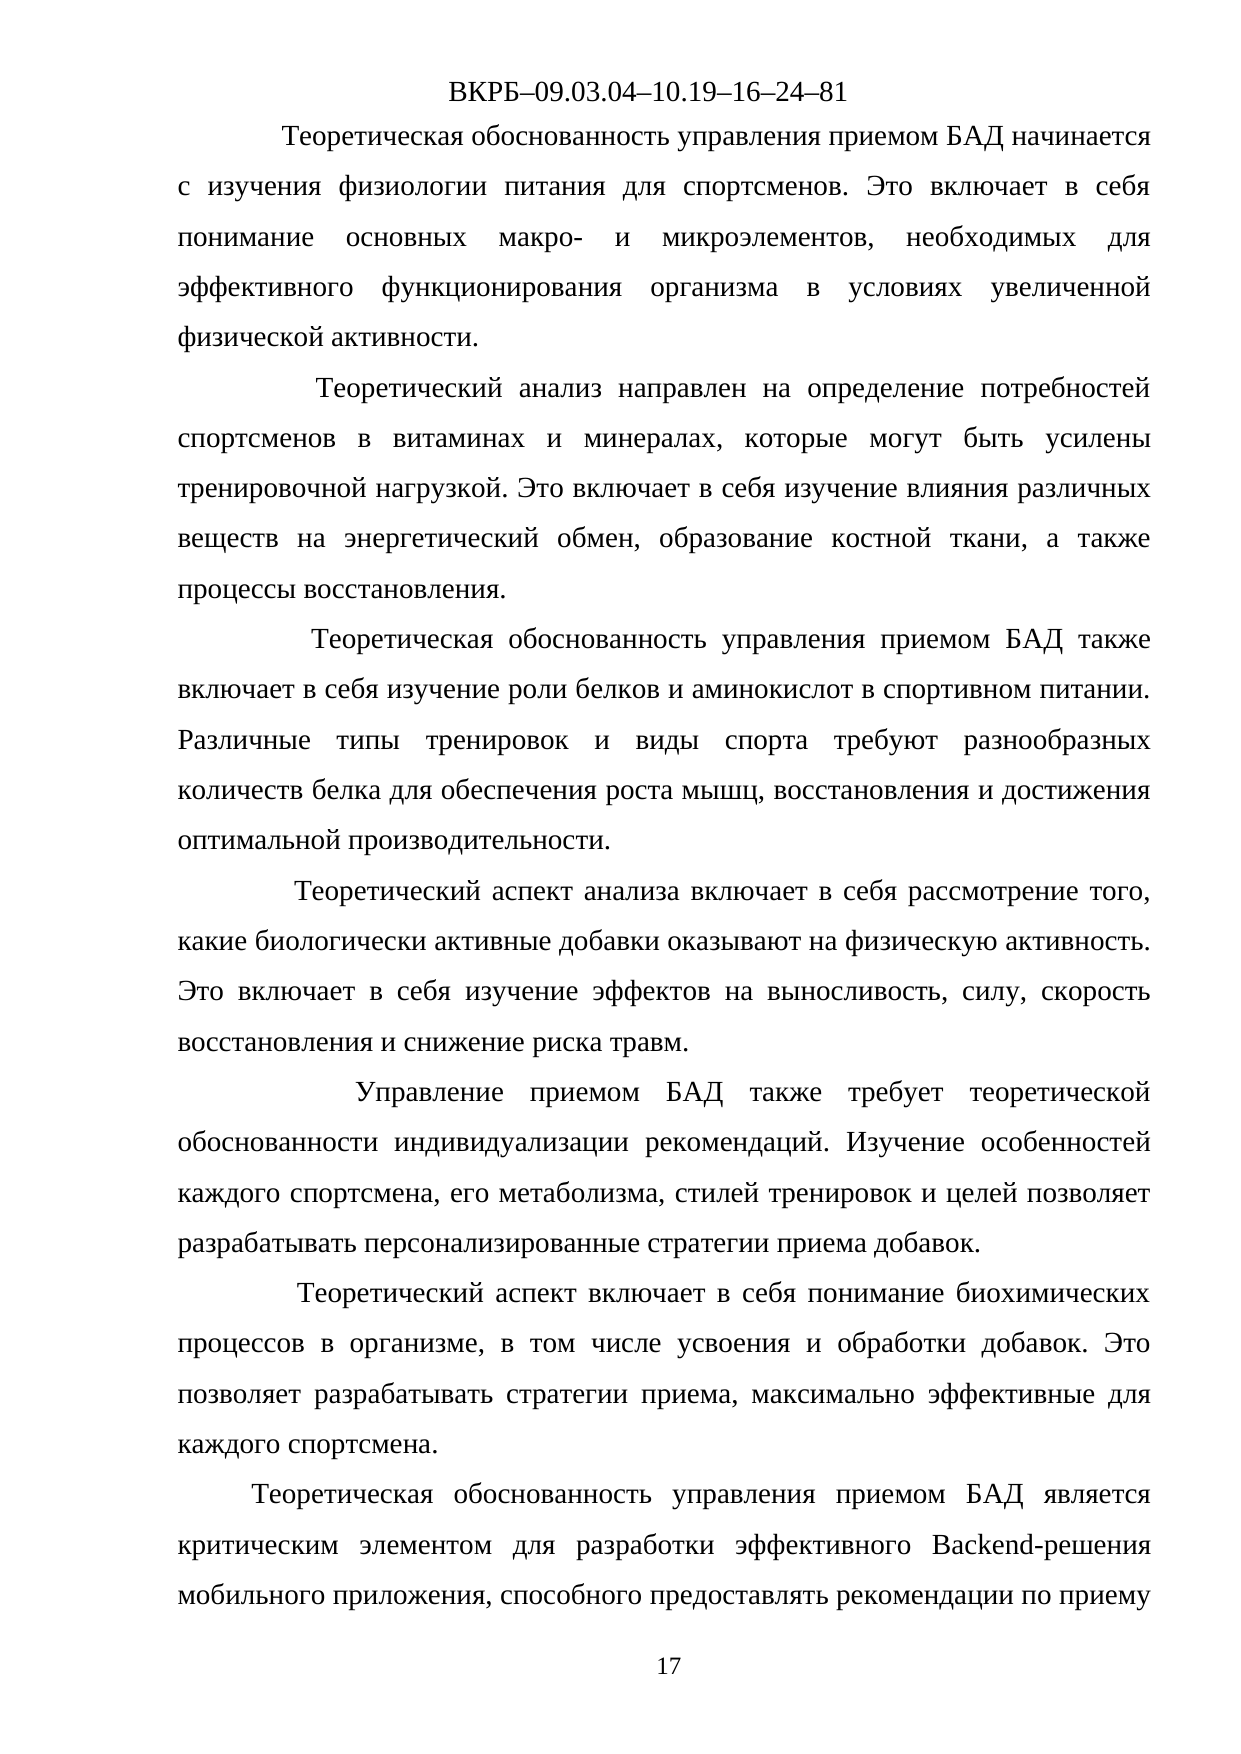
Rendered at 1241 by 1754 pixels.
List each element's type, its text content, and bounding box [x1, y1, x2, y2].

text Теоретическая обоснованность управления приемом БАД также включает в себя изучение роли белков и аминокислот в спортивном питании. Различные типы тренировок и виды спорта требуют разнообразных количеств белка для обеспечения роста мышц, восстановления и достижения оптимальной производительности. [177, 621, 1152, 856]
text Теоретический аспект включает в себя понимание биохимических процессов в организме, в том числе усвоения и обработки добавок. Это позволяет разрабатывать стратегии приема, максимально эффективные для каждого спортсмена. [177, 1275, 1152, 1460]
text Теоретическая обоснованность управления приемом БАД начинается с изучения физиологии питания для спортсменов. Это включает в себя понимание основных макро- и микроэлементов, необходимых для эффективного функционирования организма в условиях увеличенной физической активности. [177, 118, 1152, 353]
text Теоретический аспект анализа включает в себя рассмотрение того, какие биологически активные добавки оказывают на физическую активность. Это включает в себя изучение эффектов на выносливость, силу, скорость восстановления и снижение риска травм. [177, 873, 1152, 1057]
